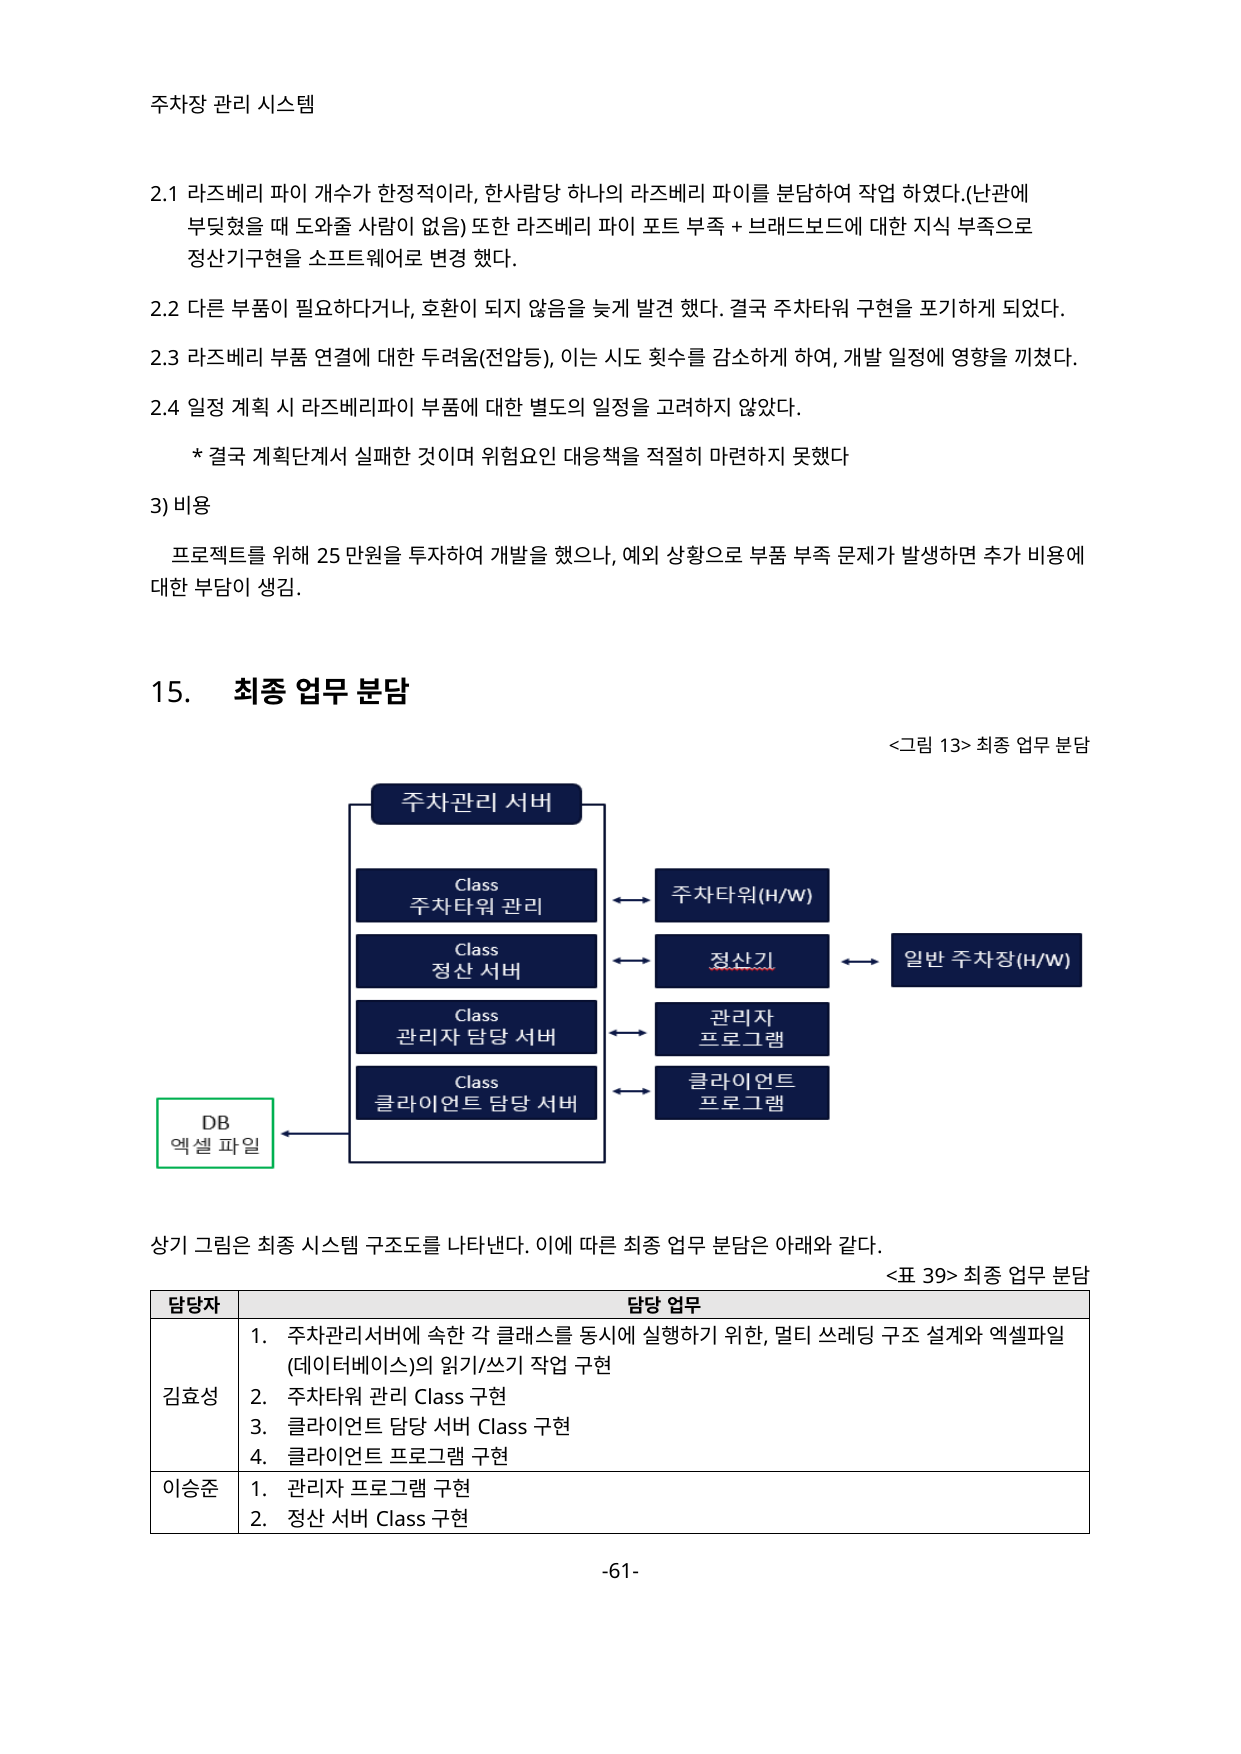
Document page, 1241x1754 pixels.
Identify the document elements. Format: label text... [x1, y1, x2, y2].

list 일정 계획 시 라즈베리파이 부품에 대한 별도의 일정을 고려하지 않았다. [150, 391, 1090, 421]
table_cell 이승준 [151, 1472, 238, 1533]
text <표 39> 최종 업무 분담 [150, 1260, 1090, 1290]
text 프로젝트를 위해 25만원을 투자하여 개발을 했으나, 예외 상황으로 부품 부족 문제가 발생하면 추가 비용에 대한 부담이 생김. [150, 539, 1090, 602]
text <그림 13> 최종 업무 분담 [150, 731, 1090, 758]
text 3) 비용 [150, 489, 1090, 520]
list 라즈베리 파이 개수가 한정적이라, 한사람당 하나의 라즈베리 파이를 분담하여 작업 하였다.(난관에 부딪혔을 때 도와줄 사람이 없음) 또한 라즈베리 파이 포트 부족 + 브래드보드에 대한 지식 부족으로 정산기구현을 소프트웨어로 변경 했다. [150, 177, 1090, 273]
picture [150, 776, 1091, 1173]
table_cell 주차관리서버에 속한 각 클래스를 동시에 실행하기 위한, 멀티 쓰레딩 구조 설계와 엑셀파일(데이터베이스)의 읽기/쓰기 작업 구현 주차타워 관리 Class 구현 클라이언트 담당 서버 Class 구현 클라이언트 프로그램 구현 [239, 1319, 1089, 1471]
list 최종 업무 분담 [150, 668, 1090, 711]
table_header 담당 업무 [239, 1291, 1089, 1318]
table_header 담당자 [151, 1291, 238, 1318]
text * 결국 계획단계서 실패한 것이며 위험요인 대응책을 적절히 마련하지 못했다 [150, 440, 1090, 470]
list 다른 부품이 필요하다거나, 호환이 되지 않음을 늦게 발견 했다. 결국 주차타워 구현을 포기하게 되었다. [150, 292, 1090, 322]
list 라즈베리 부품 연결에 대한 두려움(전압등), 이는 시도 횟수를 감소하게 하여, 개발 일정에 영향을 끼쳤다. [150, 341, 1090, 372]
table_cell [239, 1472, 1089, 1533]
table_cell 김효성 [151, 1319, 238, 1471]
text 상기 그림은 최종 시스템 구조도를 나타낸다. 이에 따른 최종 업무 분담은 아래와 같다. [150, 1229, 1090, 1260]
